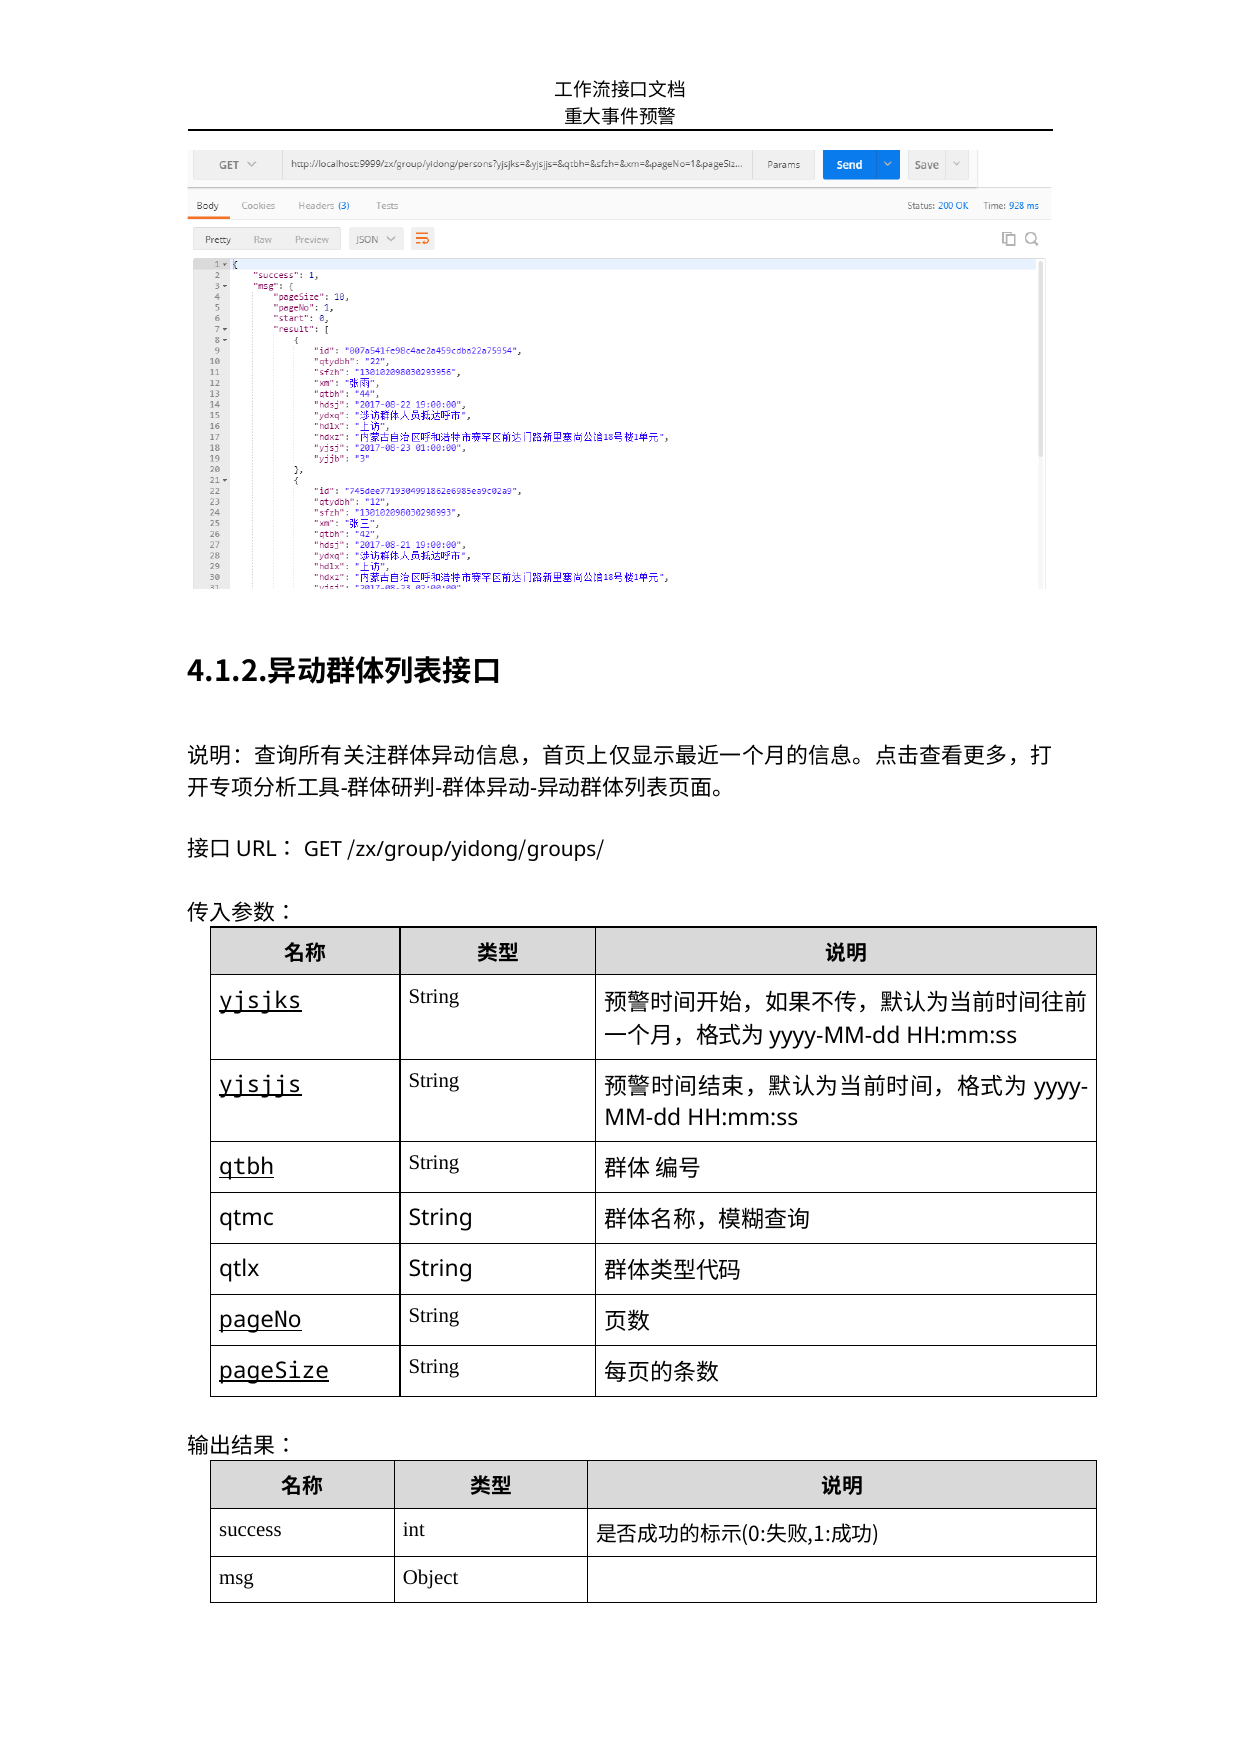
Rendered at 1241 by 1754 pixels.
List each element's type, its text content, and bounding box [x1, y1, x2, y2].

table_cell success [211, 1509, 394, 1556]
table_cell 群体名称，模糊查询 [596, 1193, 1096, 1243]
table_cell 群体 编号 [596, 1142, 1096, 1192]
list 异动群体列表接口 [187, 648, 1053, 690]
table_cell qtbh [211, 1142, 399, 1192]
table_header 说明 [588, 1461, 1096, 1508]
table_header 名称 [211, 1461, 394, 1508]
table_cell 页数 [596, 1295, 1096, 1345]
table_cell Object [395, 1557, 587, 1602]
table_cell String [401, 1244, 595, 1294]
picture [187, 150, 1052, 589]
table_cell 群体类型代码 [596, 1244, 1096, 1294]
table_cell 每页的条数 [596, 1346, 1096, 1396]
table_cell 是否成功的标示(0:失败,1:成功) [588, 1509, 1096, 1556]
table_cell int [395, 1509, 587, 1556]
table_header 说明 [596, 928, 1096, 974]
table_header 名称 [211, 928, 399, 974]
table_cell 预警时间开始，如果不传，默认为当前时间往前一个月，格式为yyyy-MM-dd HH:mm:ss [596, 975, 1096, 1059]
text 传入参数： [187, 895, 1053, 926]
table_cell yjsjjs [211, 1060, 399, 1141]
table_cell [588, 1557, 1096, 1602]
table_cell 预警时间结束，默认为当前时间，格式为yyyy-MM-dd HH:mm:ss [596, 1060, 1096, 1141]
table_cell String [401, 975, 595, 1059]
table_cell pageSize [211, 1346, 399, 1396]
table_cell pageNo [211, 1295, 399, 1345]
table_cell String [401, 1193, 595, 1243]
table_cell String [401, 1060, 595, 1141]
table_cell yjsjks [211, 975, 399, 1059]
table_cell qtlx [211, 1244, 399, 1294]
table_cell String [401, 1346, 595, 1396]
table_header 类型 [395, 1461, 587, 1508]
table_cell String [401, 1295, 595, 1345]
text 说明：查询所有关注群体异动信息，首页上仅显示最近一个月的信息。点击查看更多，打开专项分析工具-群体研判-群体异动-异动群体列表页面。 [187, 738, 1053, 802]
table_cell msg [211, 1557, 394, 1602]
text 输出结果： [187, 1428, 1053, 1460]
table_cell String [401, 1142, 595, 1192]
text 接口URL： GET /zx/group/yidong/groups/ [187, 831, 1053, 863]
table_header 类型 [401, 928, 595, 974]
table_cell qtmc [211, 1193, 399, 1243]
